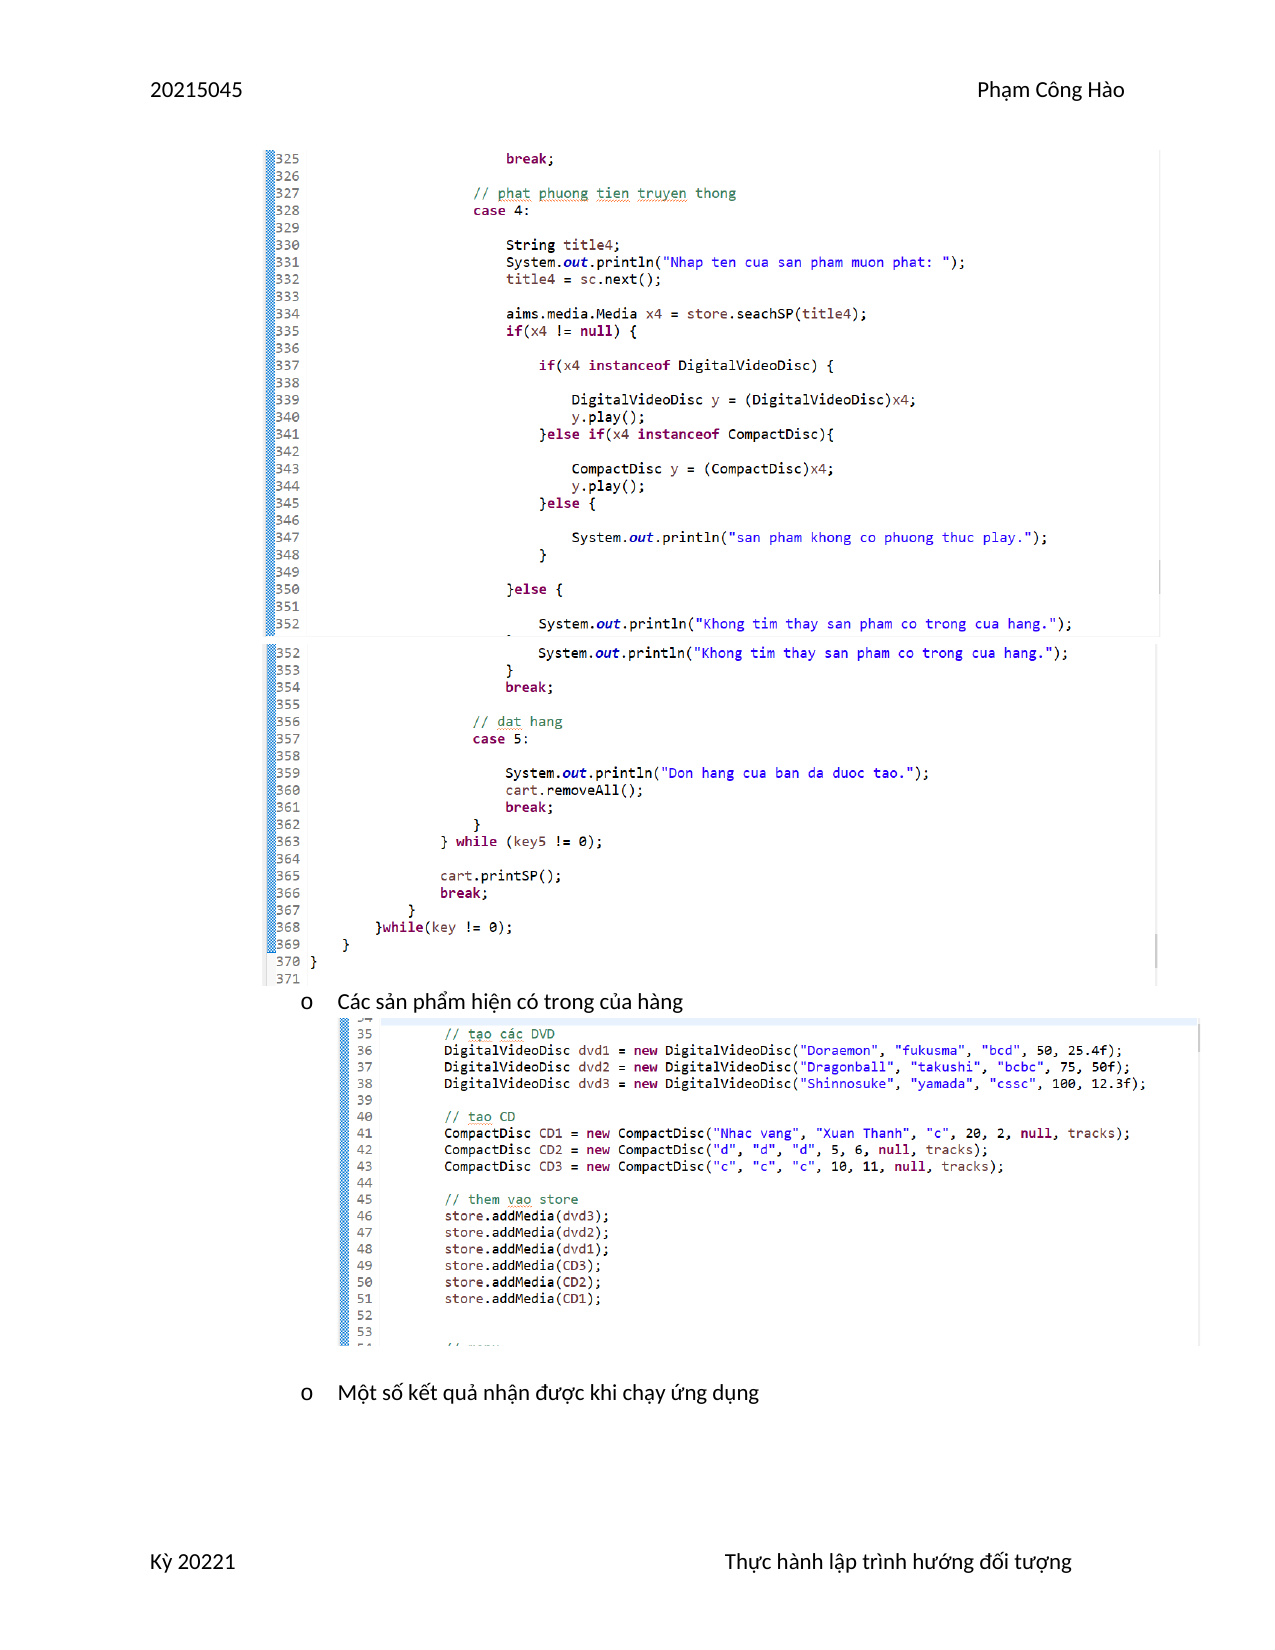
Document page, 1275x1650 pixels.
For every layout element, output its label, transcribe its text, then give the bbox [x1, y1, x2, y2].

picture [262, 644, 1158, 986]
list Một số kết quả nhận được khi chạy ứng dụng [300, 1378, 1125, 1407]
picture [262, 150, 1161, 637]
picture [337, 1018, 1200, 1346]
